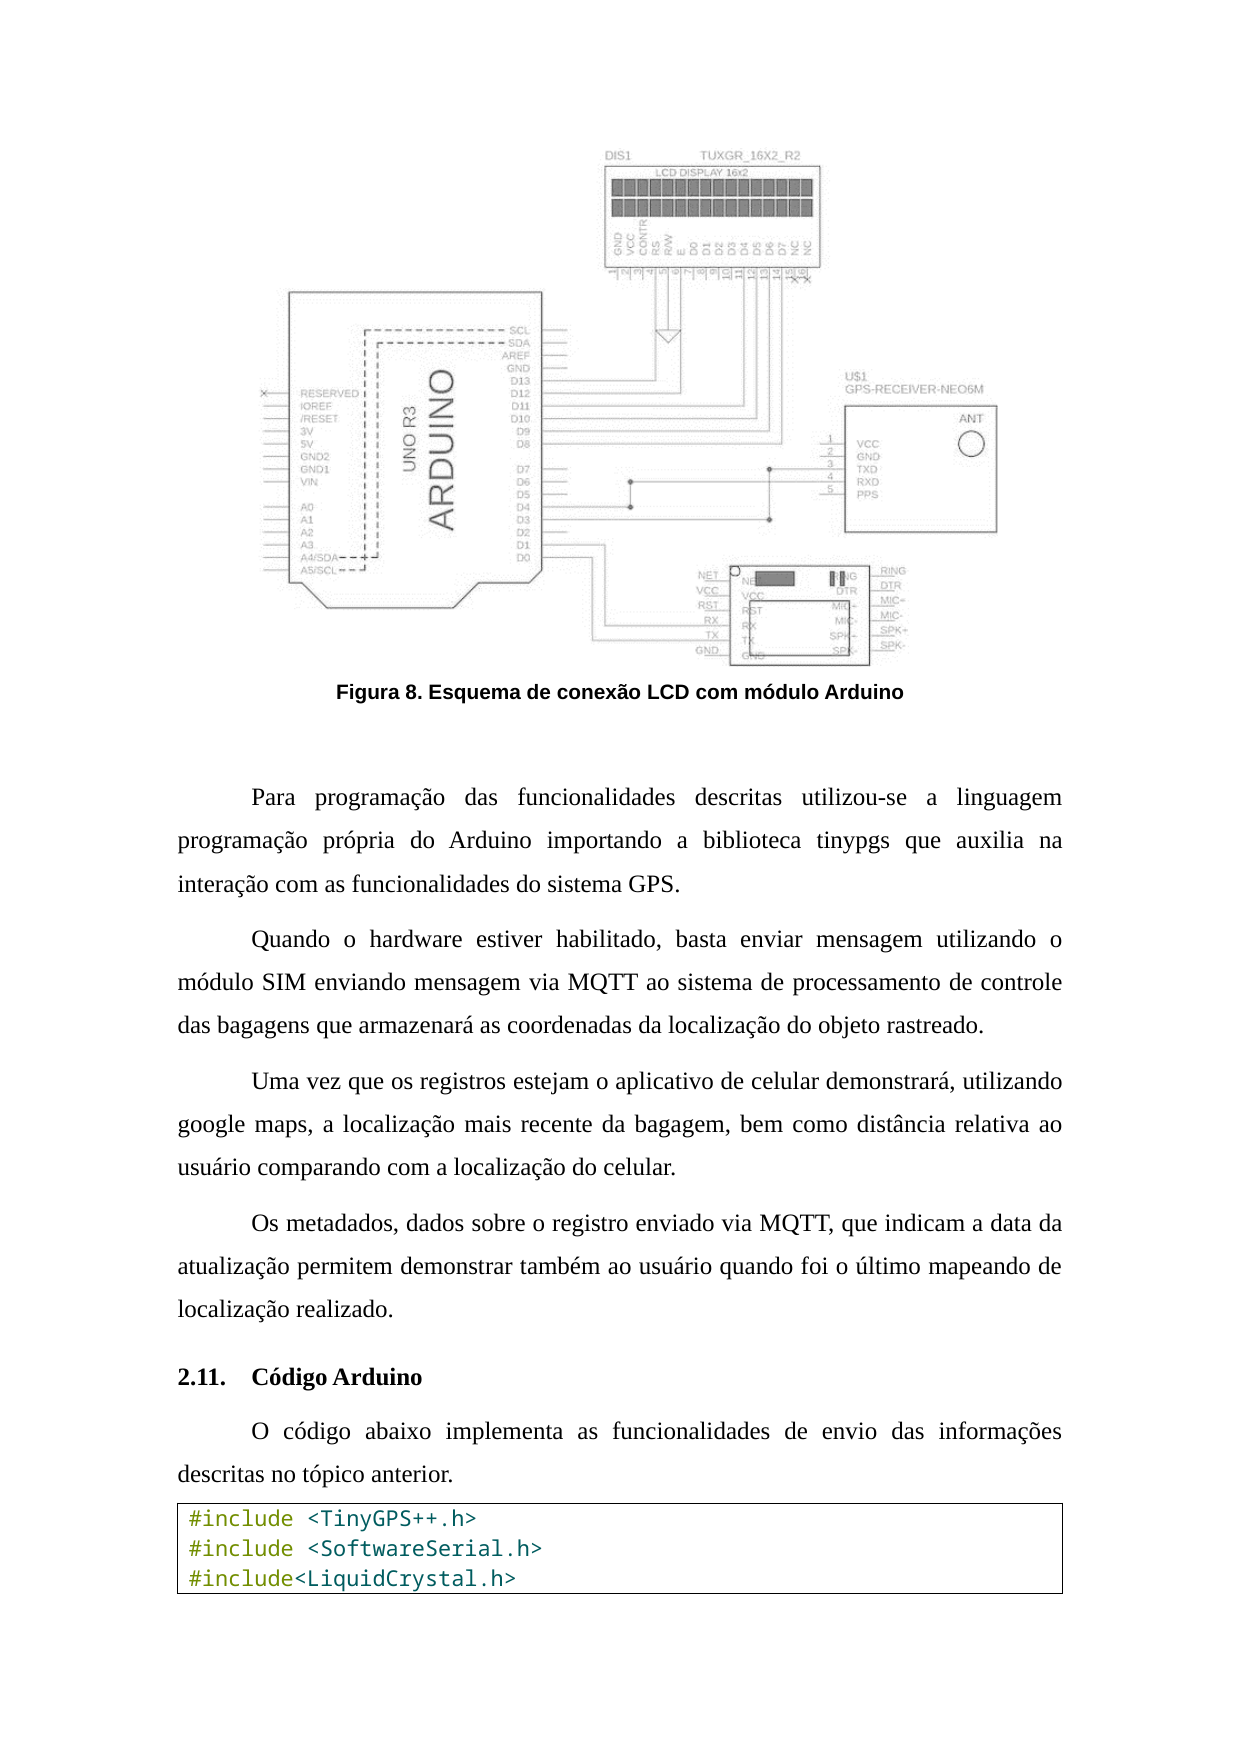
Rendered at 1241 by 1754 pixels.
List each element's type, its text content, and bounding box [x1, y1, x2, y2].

text Uma vez que os registros estejam o aplicativo de celular demonstrará, utilizando google maps, a localização mais recente da bagagem, bem como distância relativa ao usuário comparando com a localização do celular. [177, 1066, 1063, 1181]
text Os metadados, dados sobre o registro enviado via MQTT, que indicam a data da atualização permitem demonstrar também ao usuário quando foi o último mapeando de localização realizado. [177, 1208, 1063, 1323]
text Para programação das funcionalidades descritas utilizou-se a linguagem programação própria do Arduino importando a biblioteca tinypgs que auxilia na interação com as funcionalidades do sistema GPS. [177, 782, 1063, 897]
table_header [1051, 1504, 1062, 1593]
text Quando o hardware estiver habilitado, basta enviar mensagem utilizando o módulo SIM enviando mensagem via MQTT ao sistema de processamento de controle das bagagens que armazenará as coordenadas da localização do objeto rastreado. [177, 924, 1063, 1039]
picture [242, 147, 998, 667]
list Código Arduino [177, 1362, 1063, 1391]
text Figura 8. Esquema de conexão LCD com módulo Arduino [177, 680, 1063, 704]
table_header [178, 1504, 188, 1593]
text O código abaixo implementa as funcionalidades de envio das informações descritas no tópico anterior. [177, 1416, 1063, 1488]
